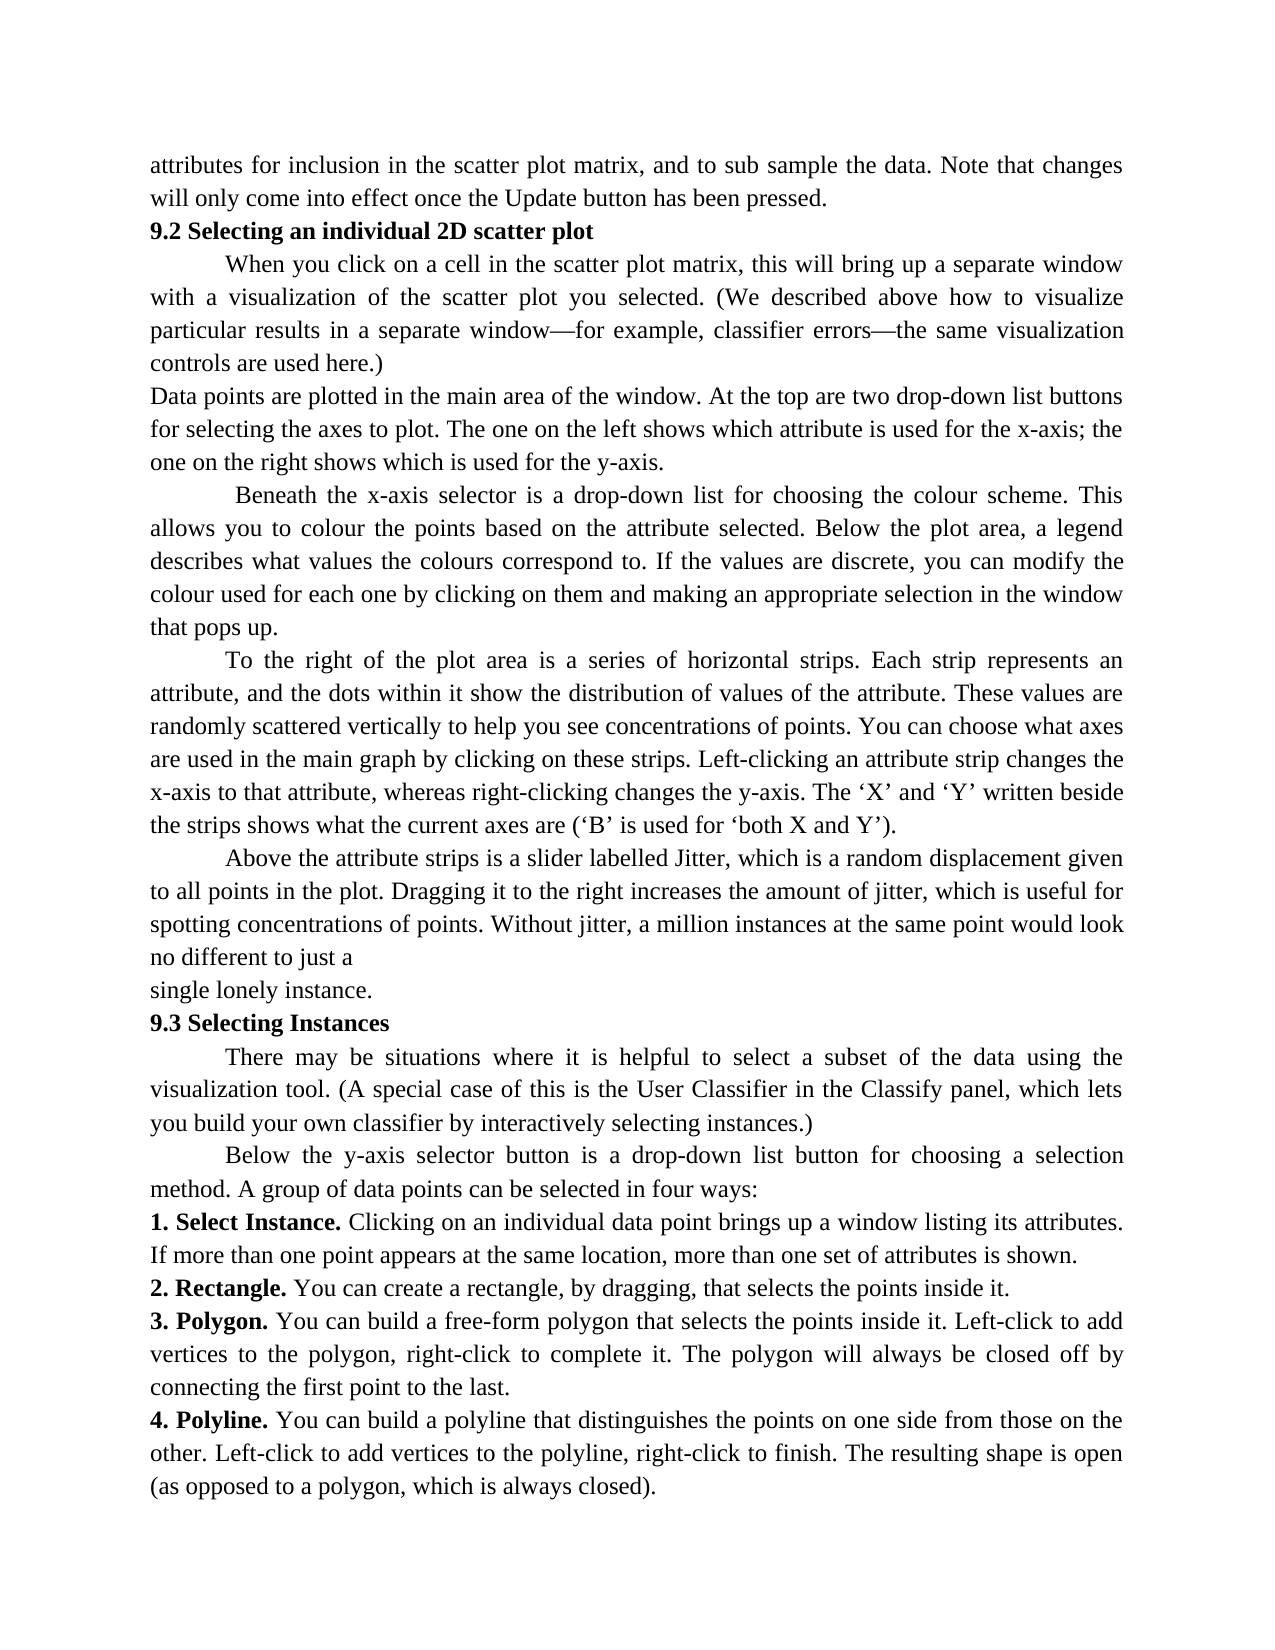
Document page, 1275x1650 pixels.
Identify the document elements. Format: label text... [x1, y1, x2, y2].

text Beneath the x-axis selector is a drop-down list for choosing the colour scheme. This allows you to colour the points based on the attribute selected. Below the plot area, a legend describes what values the colours correspond to. If the values are discrete, you can modify the colour used for each one by clicking on them and making an appropriate selection in the window that pops up. [150, 480, 1125, 641]
text 9.2 Selecting an individual 2D scatter plot [150, 216, 1125, 245]
text Above the attribute strips is a slider labelled Jitter, which is a random displacement given to all points in the plot. Dragging it to the right increases the amount of jitter, which is useful for spotting concentrations of points. Without jitter, a million instances at the same point would look no different to just a [150, 843, 1125, 971]
text There may be situations where it is helpful to select a subset of the data using the visualization tool. (A special case of this is the User Classifier in the Classify panel, which lets you build your own classifier by interactively selecting instances.) [150, 1042, 1125, 1136]
text 1. Select Instance. Clicking on an individual data point brings up a window listing its attributes. If more than one point appears at the same location, more than one set of attributes is shown. [150, 1207, 1125, 1268]
text Data points are plotted in the main area of the window. At the top are two drop-down list buttons for selecting the axes to plot. The one on the left shows which attribute is used for the x-axis; the one on the right shows which is used for the y-axis. [150, 381, 1125, 476]
text 9.3 Selecting Instances [150, 1008, 1125, 1037]
text 3. Polygon. You can build a free-form polygon that selects the points inside it. Left-click to add vertices to the polygon, right-click to complete it. The polygon will always be closed off by connecting the first point to the last. [150, 1306, 1125, 1401]
text Below the y-axis selector button is a drop-down list button for choosing a selection method. A group of data points can be selected in four ways: [150, 1141, 1125, 1202]
text 4. Polyline. You can build a polyline that distinguishes the points on one side from those on the other. Left-click to add vertices to the polyline, right-click to finish. The resulting shape is open (as opposed to a polygon, which is always closed). [150, 1405, 1125, 1499]
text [150, 150, 1125, 212]
text To the right of the plot area is a series of horizontal strips. Each strip represents an attribute, and the dots within it show the distribution of values of the attribute. These values are randomly scattered vertically to help you see concentrations of points. You can choose what axes are used in the main graph by clicking on these strips. Left-clicking an attribute strip changes the x-axis to that attribute, whereas right-clicking changes the y-axis. The ‘X’ and ‘Y’ written beside the strips shows what the current axes are (‘B’ is used for ‘both X and Y’). [150, 645, 1125, 839]
text single lonely instance. [150, 976, 1125, 1004]
text When you click on a cell in the scatter plot matrix, this will bring up a separate window with a visualization of the scatter plot you selected. (We described above how to visualize particular results in a separate window—for example, classifier errors—the same visualization controls are used here.) [150, 249, 1125, 377]
text 2. Rectangle. You can create a rectangle, by dragging, that selects the points inside it. [150, 1273, 1125, 1301]
